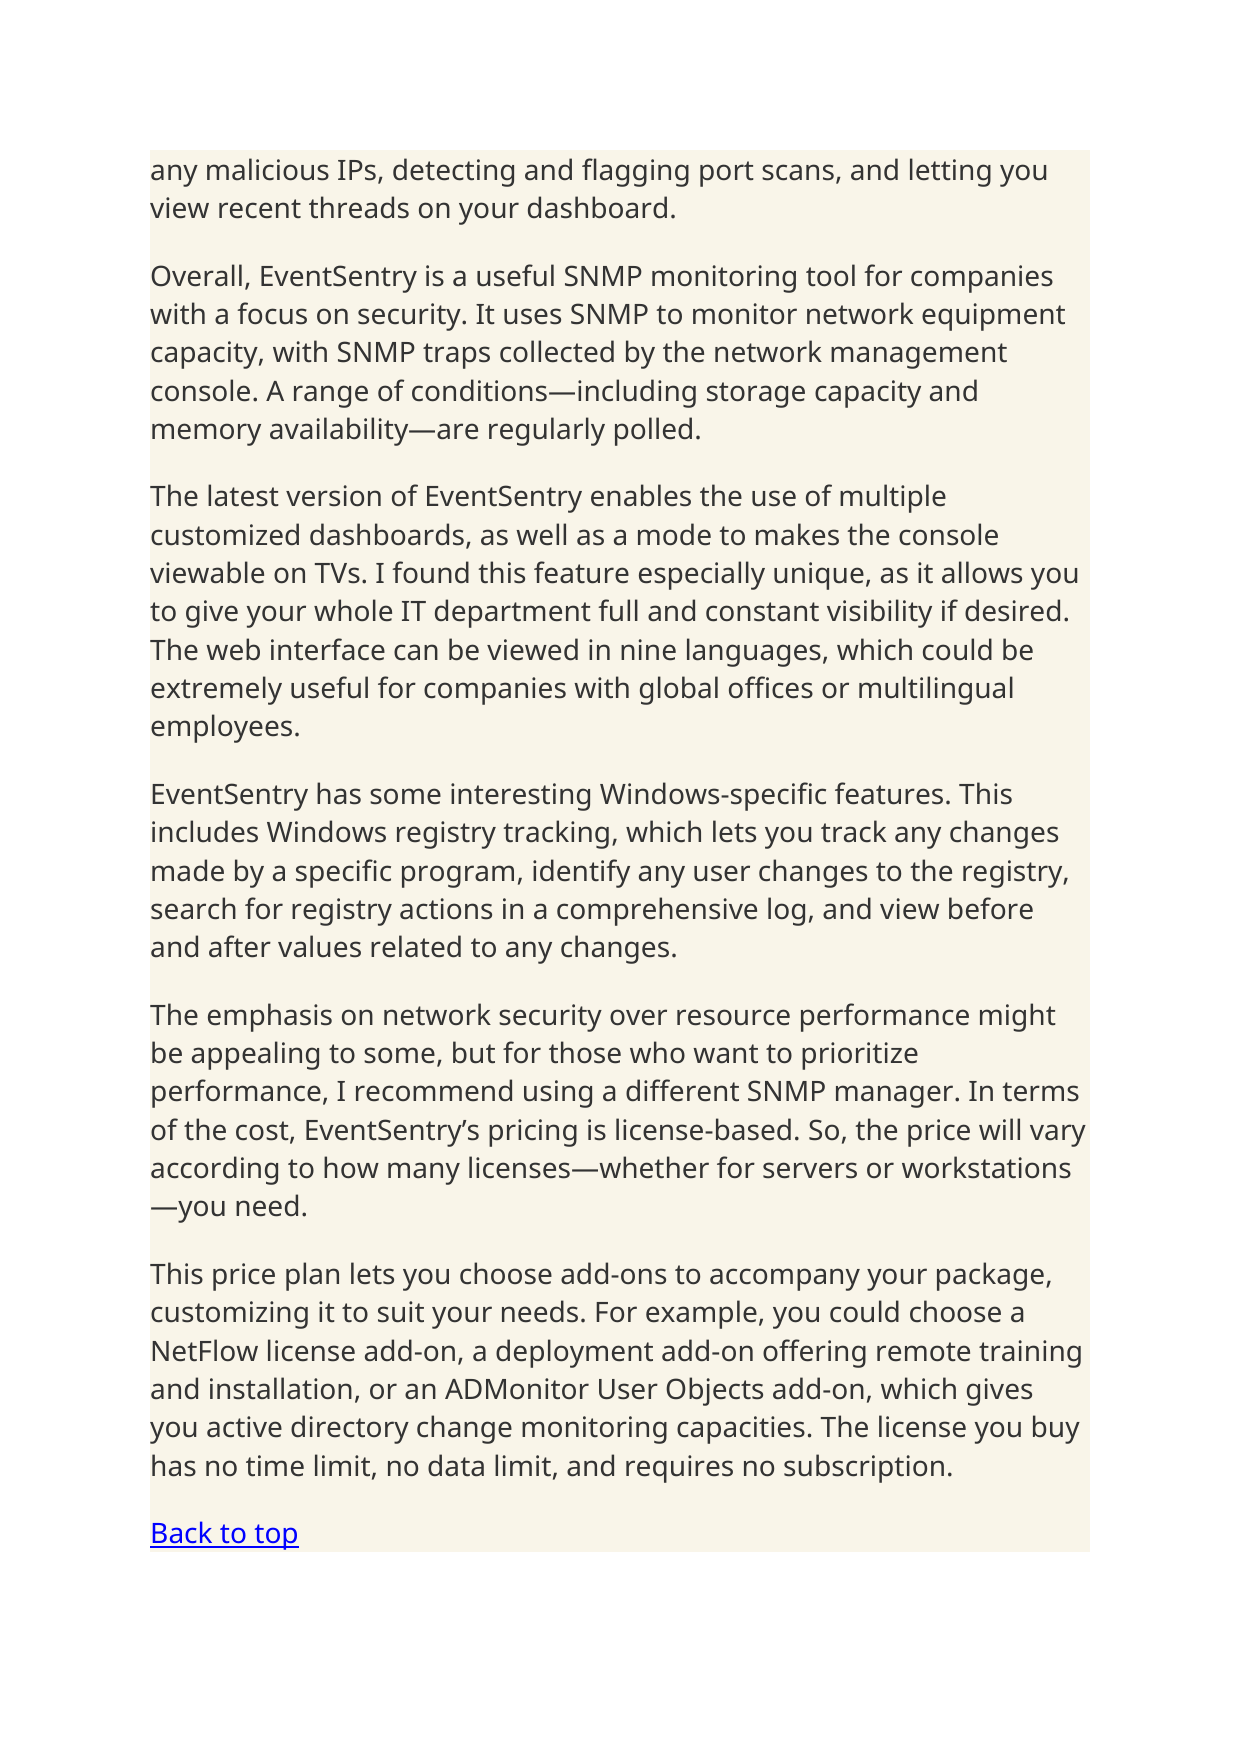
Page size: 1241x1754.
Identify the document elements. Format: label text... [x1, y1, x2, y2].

text Back to top [150, 1513, 1090, 1552]
text The latest version of EventSentry enables the use of multiple customized dashboards, as well as a mode to makes the console viewable on TVs. I found this feature especially unique, as it allows you to give your whole IT department full and constant visibility if desired. The web interface can be viewed in nine languages, which could be extremely useful for companies with global offices or multilingual employees. [150, 477, 1090, 745]
text Overall, EventSentry is a useful SNMP monitoring tool for companies with a focus on security. It uses SNMP to monitor network equipment capacity, with SNMP traps collected by the network management console. A range of conditions—including storage capacity and memory availability—are regularly polled. [150, 256, 1090, 447]
text This price plan lets you choose add-ons to accompany your package, customizing it to suit your needs. For example, you could choose a NetFlow license add-on, a deployment add-on offering remote training and installation, or an ADMonitor User Objects add-on, which gives you active directory change monitoring capacities. The license you buy has no time limit, no data limit, and requires no subscription. [150, 1254, 1090, 1484]
text The emphasis on network security over resource performance might be appealing to some, but for those who want to prioritize performance, I recommend using a different SNMP manager. In terms of the cost, EventSentry’s pricing is license-based. So, the price will vary according to how many licenses—whether for servers or workstations—you need. [150, 995, 1090, 1225]
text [150, 150, 1090, 227]
text EventSentry has some interesting Windows-specific features. This includes Windows registry tracking, which lets you track any changes made by a specific program, identify any user changes to the registry, search for registry actions in a comprehensive log, and view before and after values related to any changes. [150, 774, 1090, 966]
